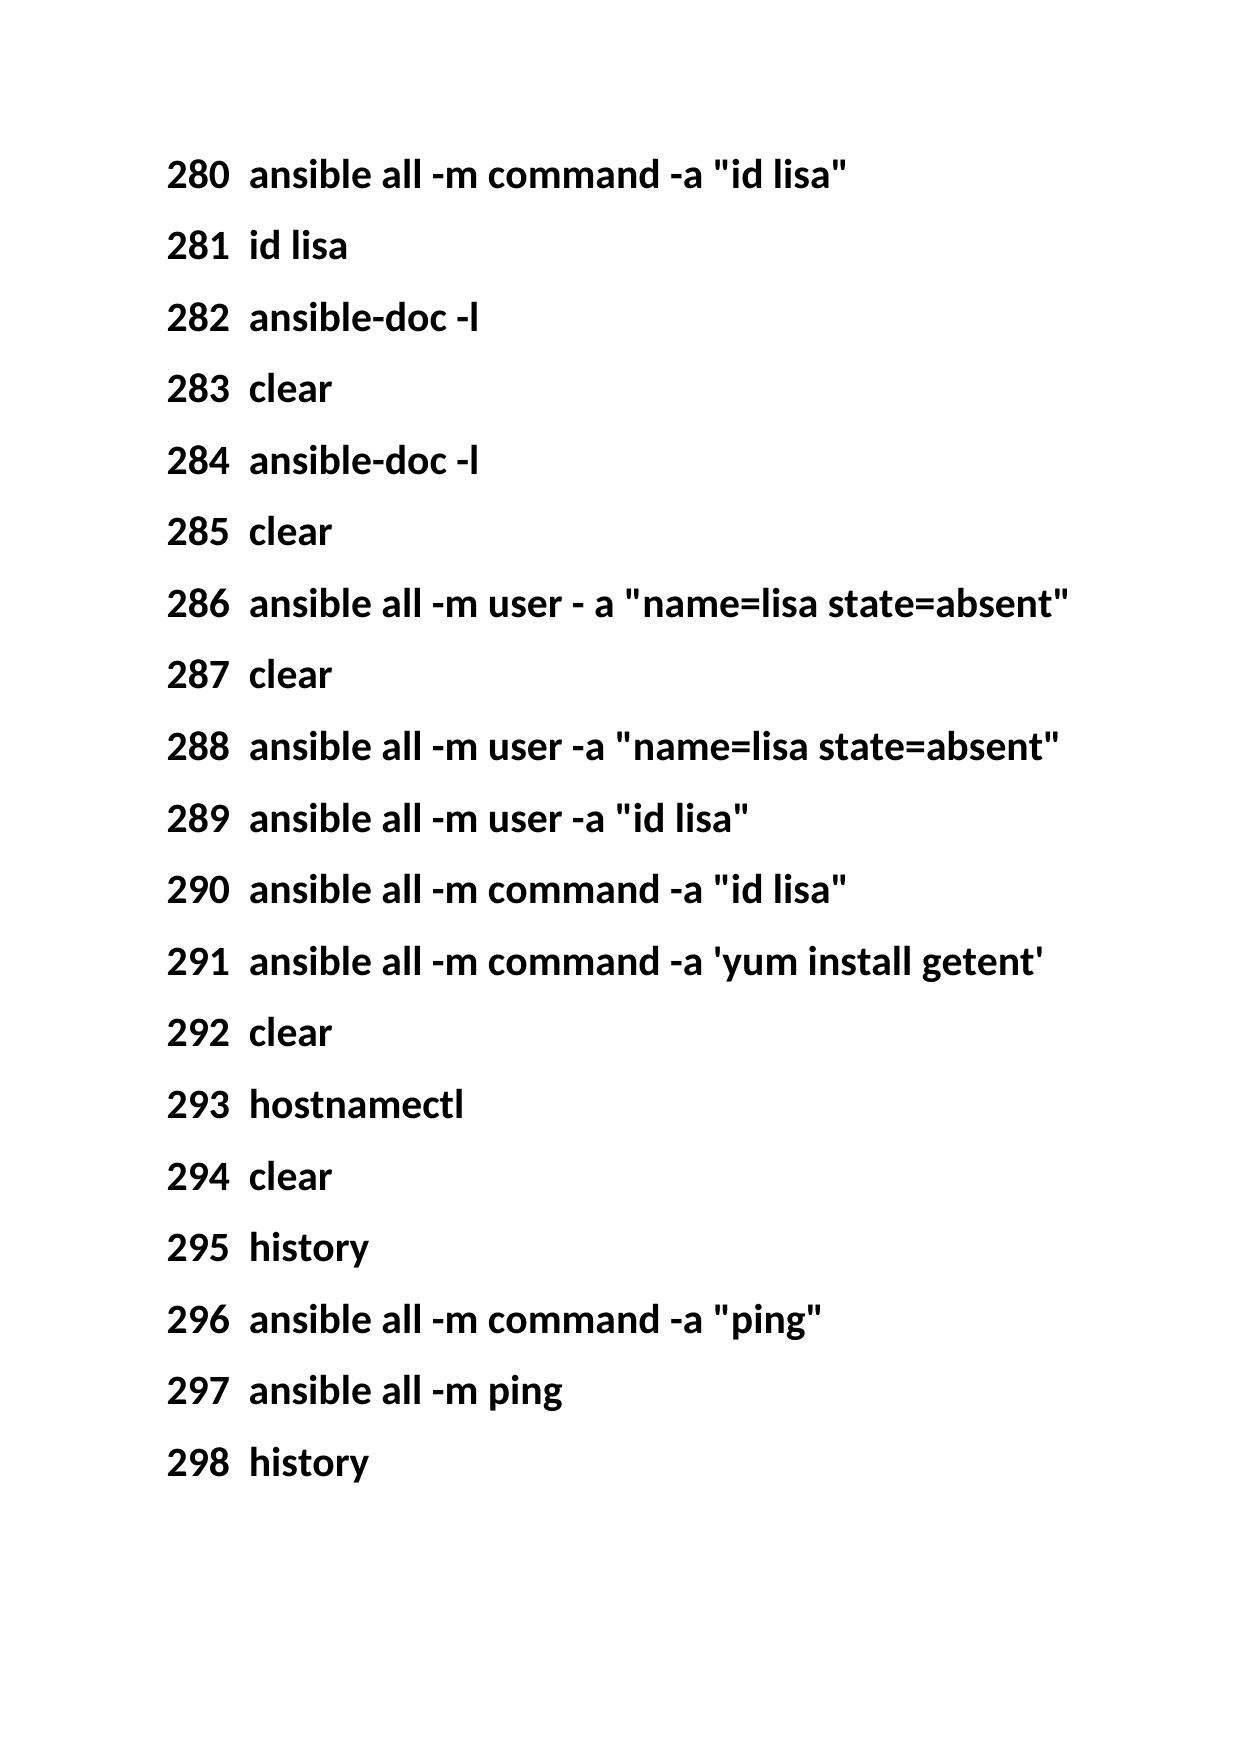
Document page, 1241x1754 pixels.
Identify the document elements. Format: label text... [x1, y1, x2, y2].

text 280 ansible all -m command -a "id lisa" [148, 148, 1093, 198]
text 281 id lisa [148, 219, 1093, 270]
text 296 ansible all -m command -a "ping" [148, 1293, 1093, 1343]
text 294 clear [148, 1149, 1093, 1200]
text 289 ansible all -m user -a "id lisa" [148, 792, 1093, 842]
text 285 clear [148, 505, 1093, 556]
text 283 clear [148, 362, 1093, 413]
text 288 ansible all -m user -a "name=lisa state=absent" [148, 720, 1093, 771]
text 295 history [148, 1221, 1093, 1272]
text 287 clear [148, 648, 1093, 699]
text 292 clear [148, 1006, 1093, 1057]
text 293 hostnamectl [148, 1078, 1093, 1129]
text 282 ansible-doc -l [148, 291, 1093, 342]
text 286 ansible all -m user - a "name=lisa state=absent" [148, 577, 1093, 628]
text 284 ansible-doc -l [148, 434, 1093, 485]
text 290 ansible all -m command -a "id lisa" [148, 863, 1093, 914]
text 291 ansible all -m command -a 'yum install getent' [148, 935, 1093, 986]
text 297 ansible all -m ping [148, 1364, 1093, 1415]
text 298 history [148, 1436, 1093, 1487]
